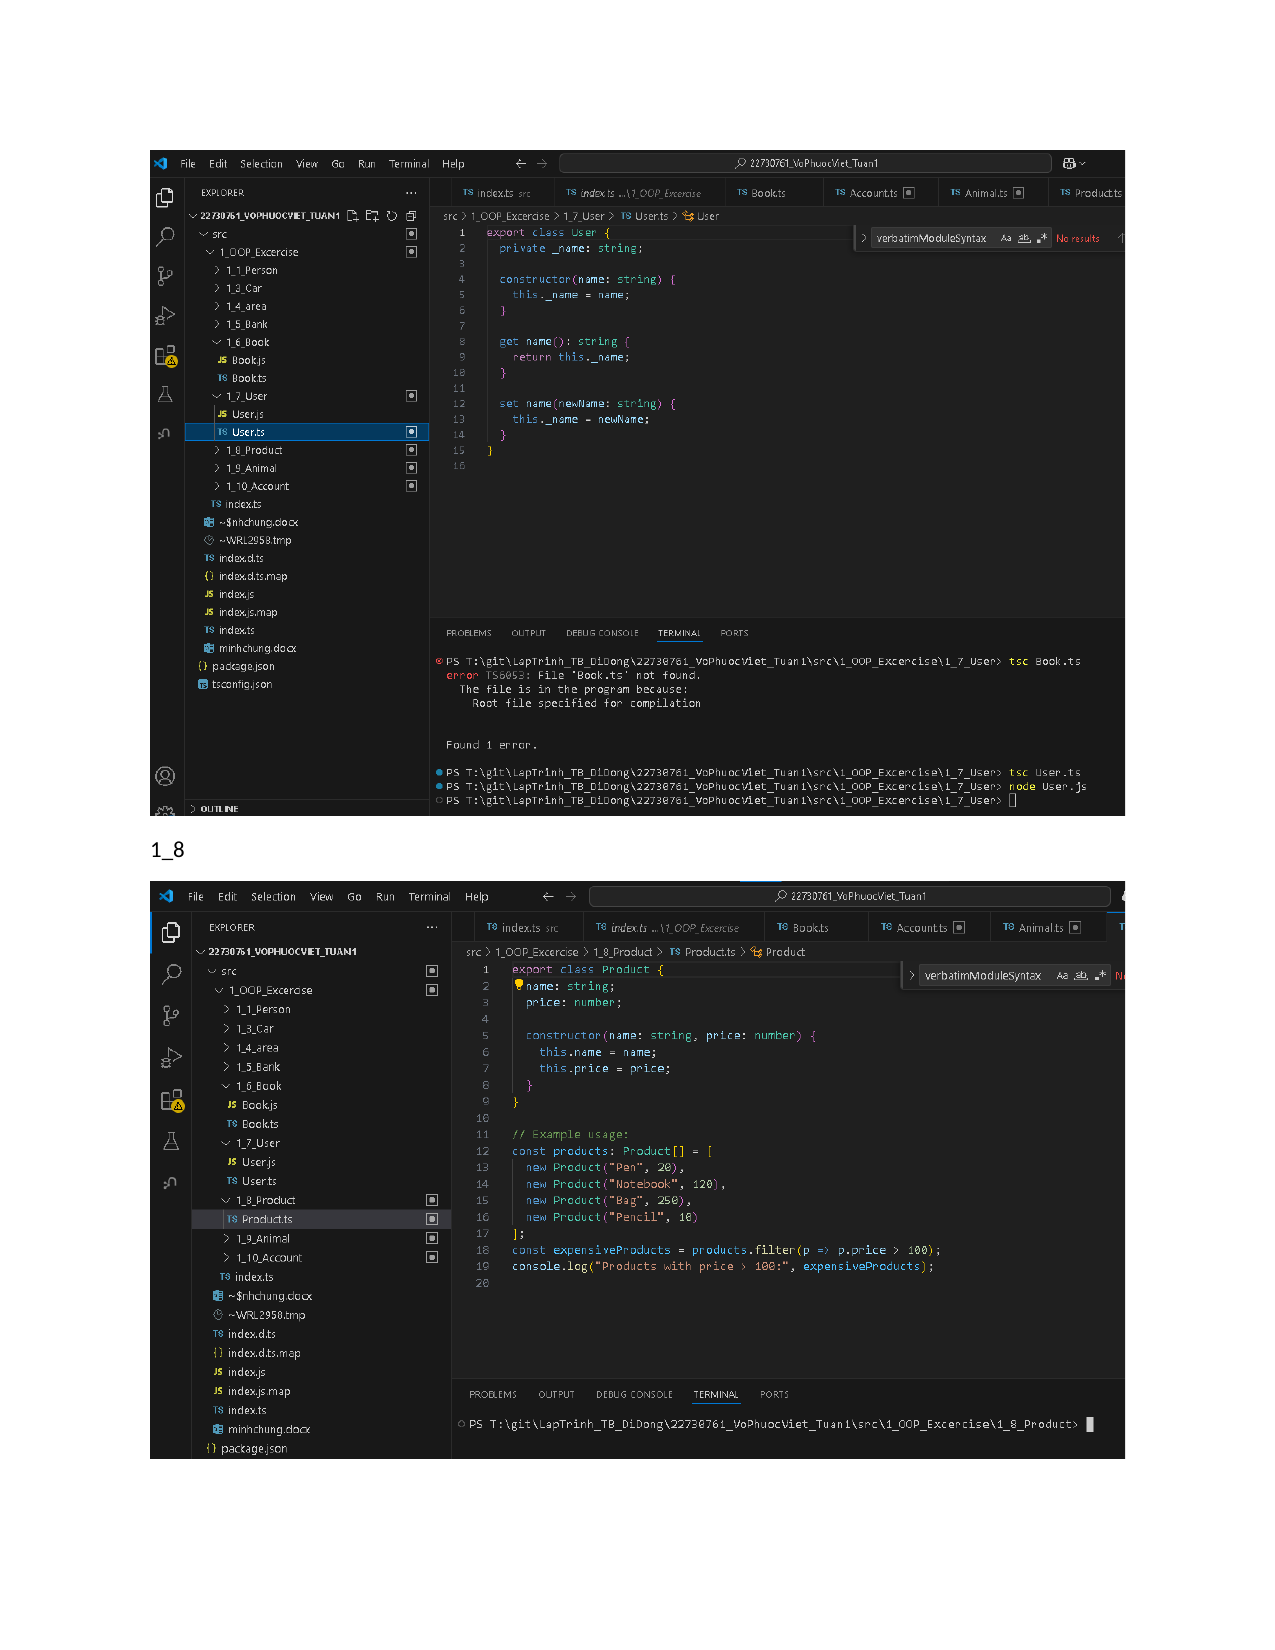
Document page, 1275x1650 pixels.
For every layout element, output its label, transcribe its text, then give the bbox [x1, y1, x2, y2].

text 1_8 [150, 835, 1125, 863]
picture [150, 881, 1125, 1459]
picture [150, 150, 1125, 816]
